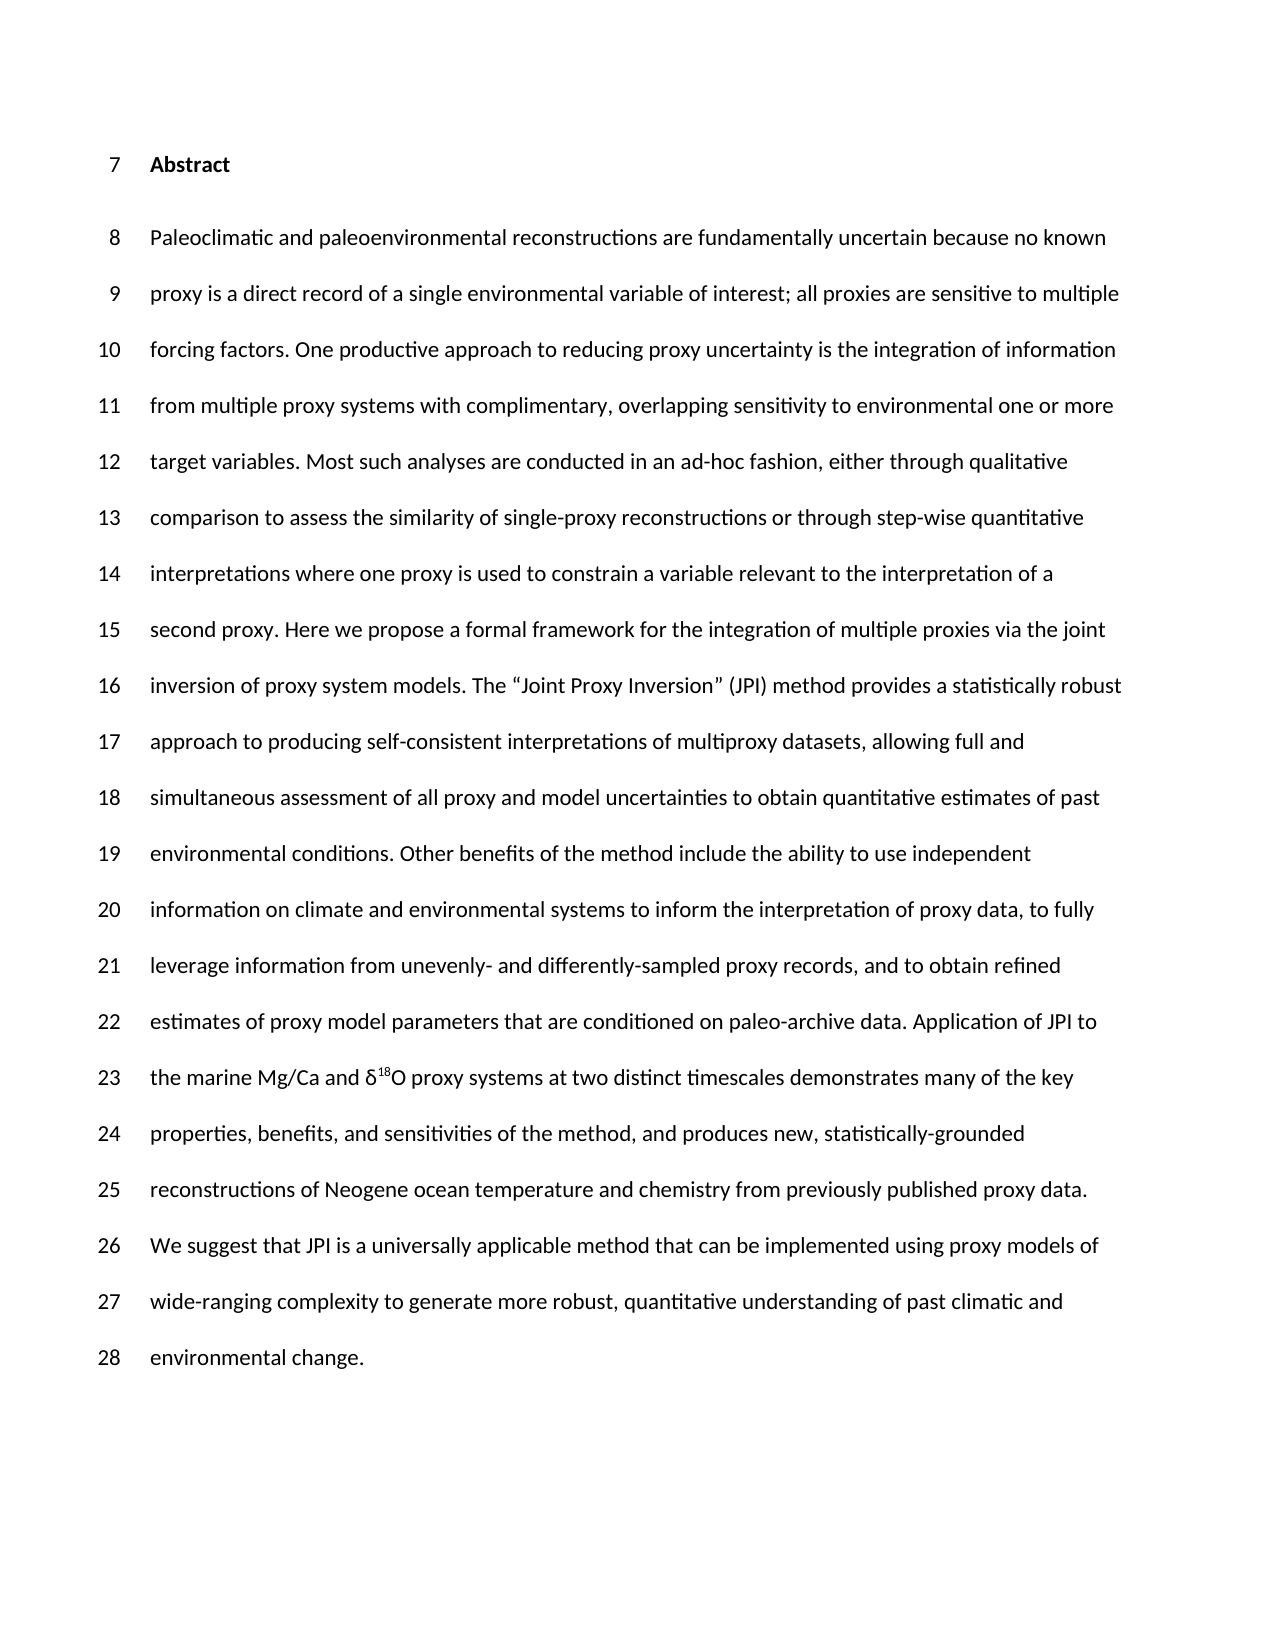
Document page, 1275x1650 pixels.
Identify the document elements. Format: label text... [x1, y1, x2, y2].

subtitle Abstract [150, 150, 1125, 178]
text Paleoclimatic and paleoenvironmental reconstructions are fundamentally uncertain because no known proxy is a direct record of a single environmental variable of interest; all proxies are sensitive to multiple forcing factors. One productive approach to reducing proxy uncertainty is the integration of information from multiple proxy systems with complimentary, overlapping sensitivity to environmental one or more target variables. Most such analyses are conducted in an ad-hoc fashion, either through qualitative comparison to assess the similarity of single-proxy reconstructions or through step-wise quantitative interpretations where one proxy is used to constrain a variable relevant to the interpretation of a second proxy. Here we propose a formal framework for the integration of multiple proxies via the joint inversion of proxy system models. The “Joint Proxy Inversion” (JPI) method provides a statistically robust approach to producing self-consistent interpretations of multiproxy datasets, allowing full and simultaneous assessment of all proxy and model uncertainties to obtain quantitative estimates of past environmental conditions. Other benefits of the method include the ability to use independent information on climate and environmental systems to inform the interpretation of proxy data, to fully leverage information from unevenly- and differently-sampled proxy records, and to obtain refined estimates of proxy model parameters that are conditioned on paleo-archive data. Application of JPI to the marine Mg/Ca and δ18O proxy systems at two distinct timescales demonstrates many of the key properties, benefits, and sensitivities of the method, and produces new, statistically-grounded reconstructions of Neogene ocean temperature and chemistry from previously published proxy data. We suggest that JPI is a universally applicable method that can be implemented using proxy models of wide-ranging complexity to generate more robust, quantitative understanding of past climatic and environmental change. [150, 223, 1125, 1372]
